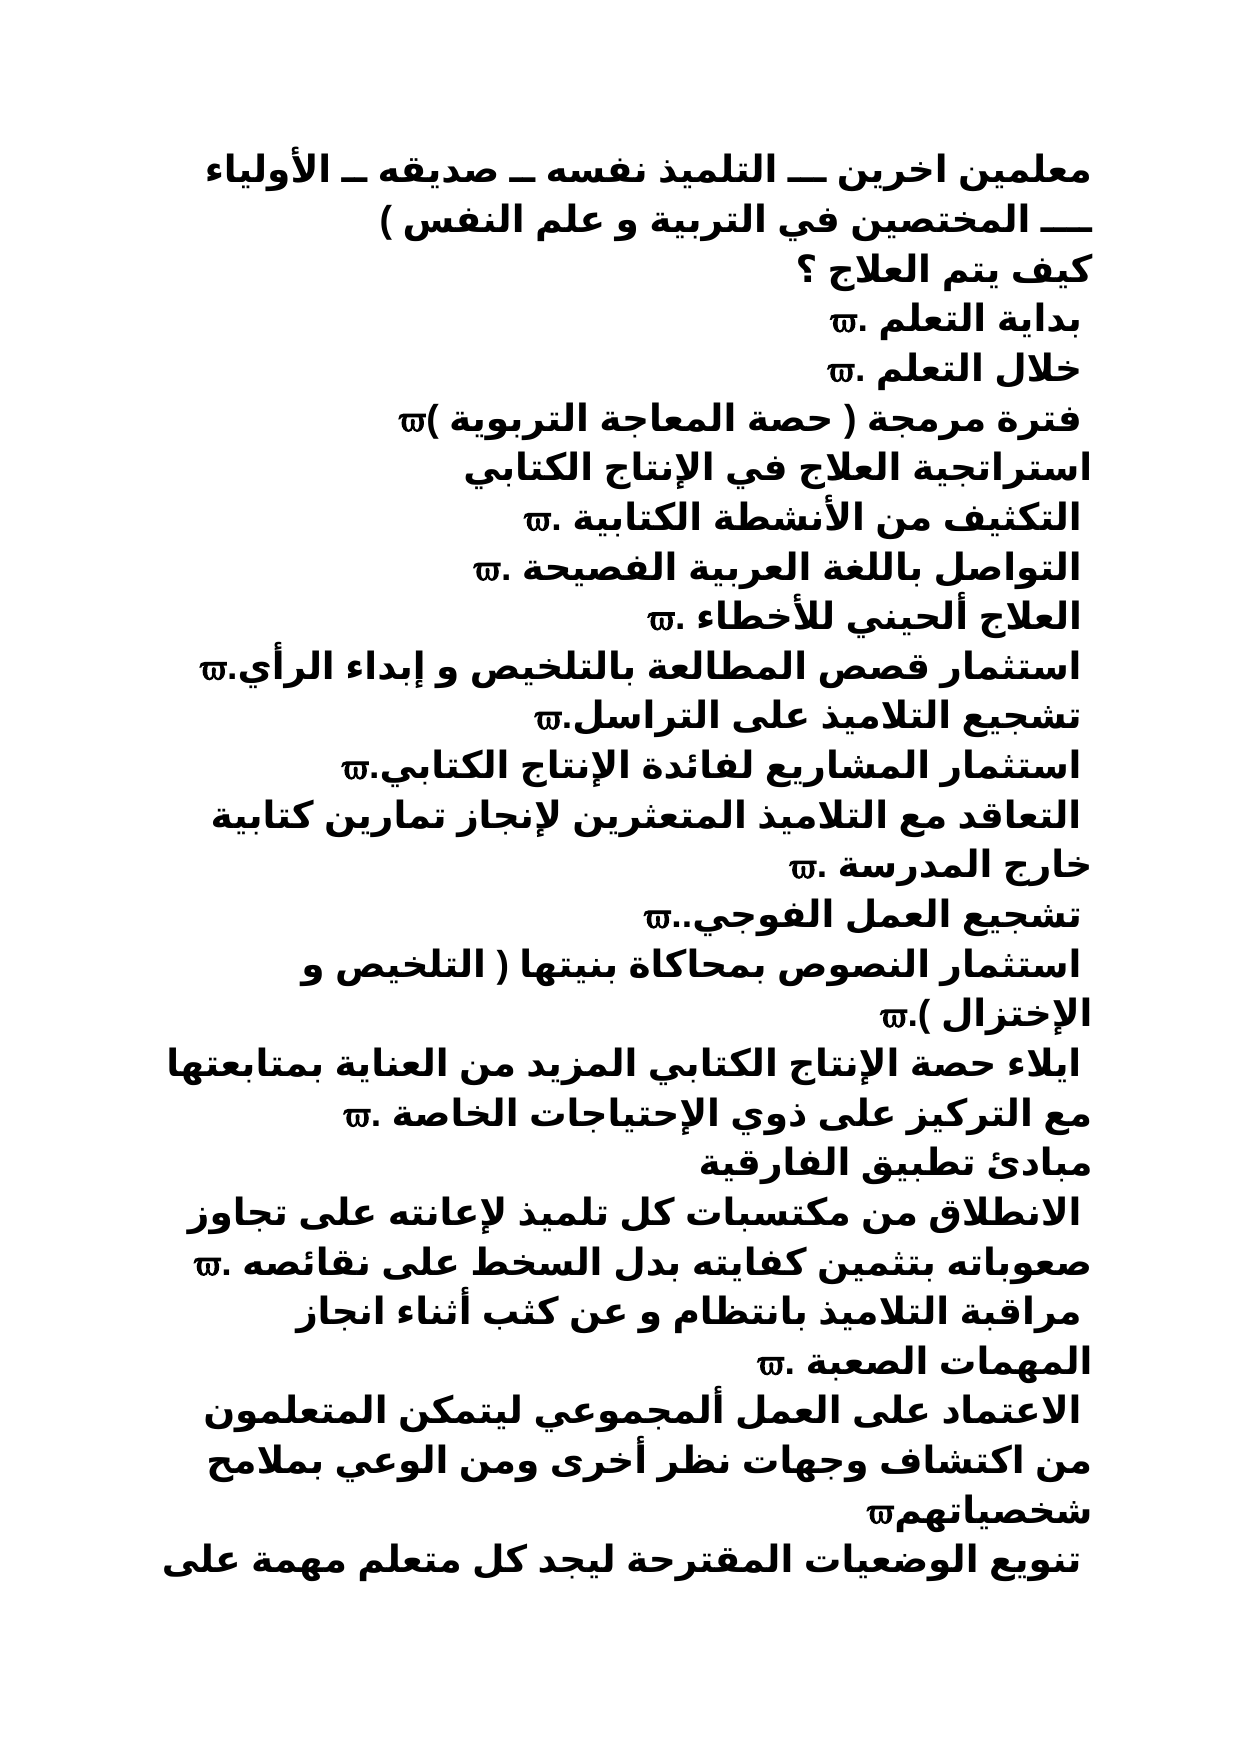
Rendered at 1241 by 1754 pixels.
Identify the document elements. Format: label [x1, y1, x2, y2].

text [148, 148, 1093, 1581]
